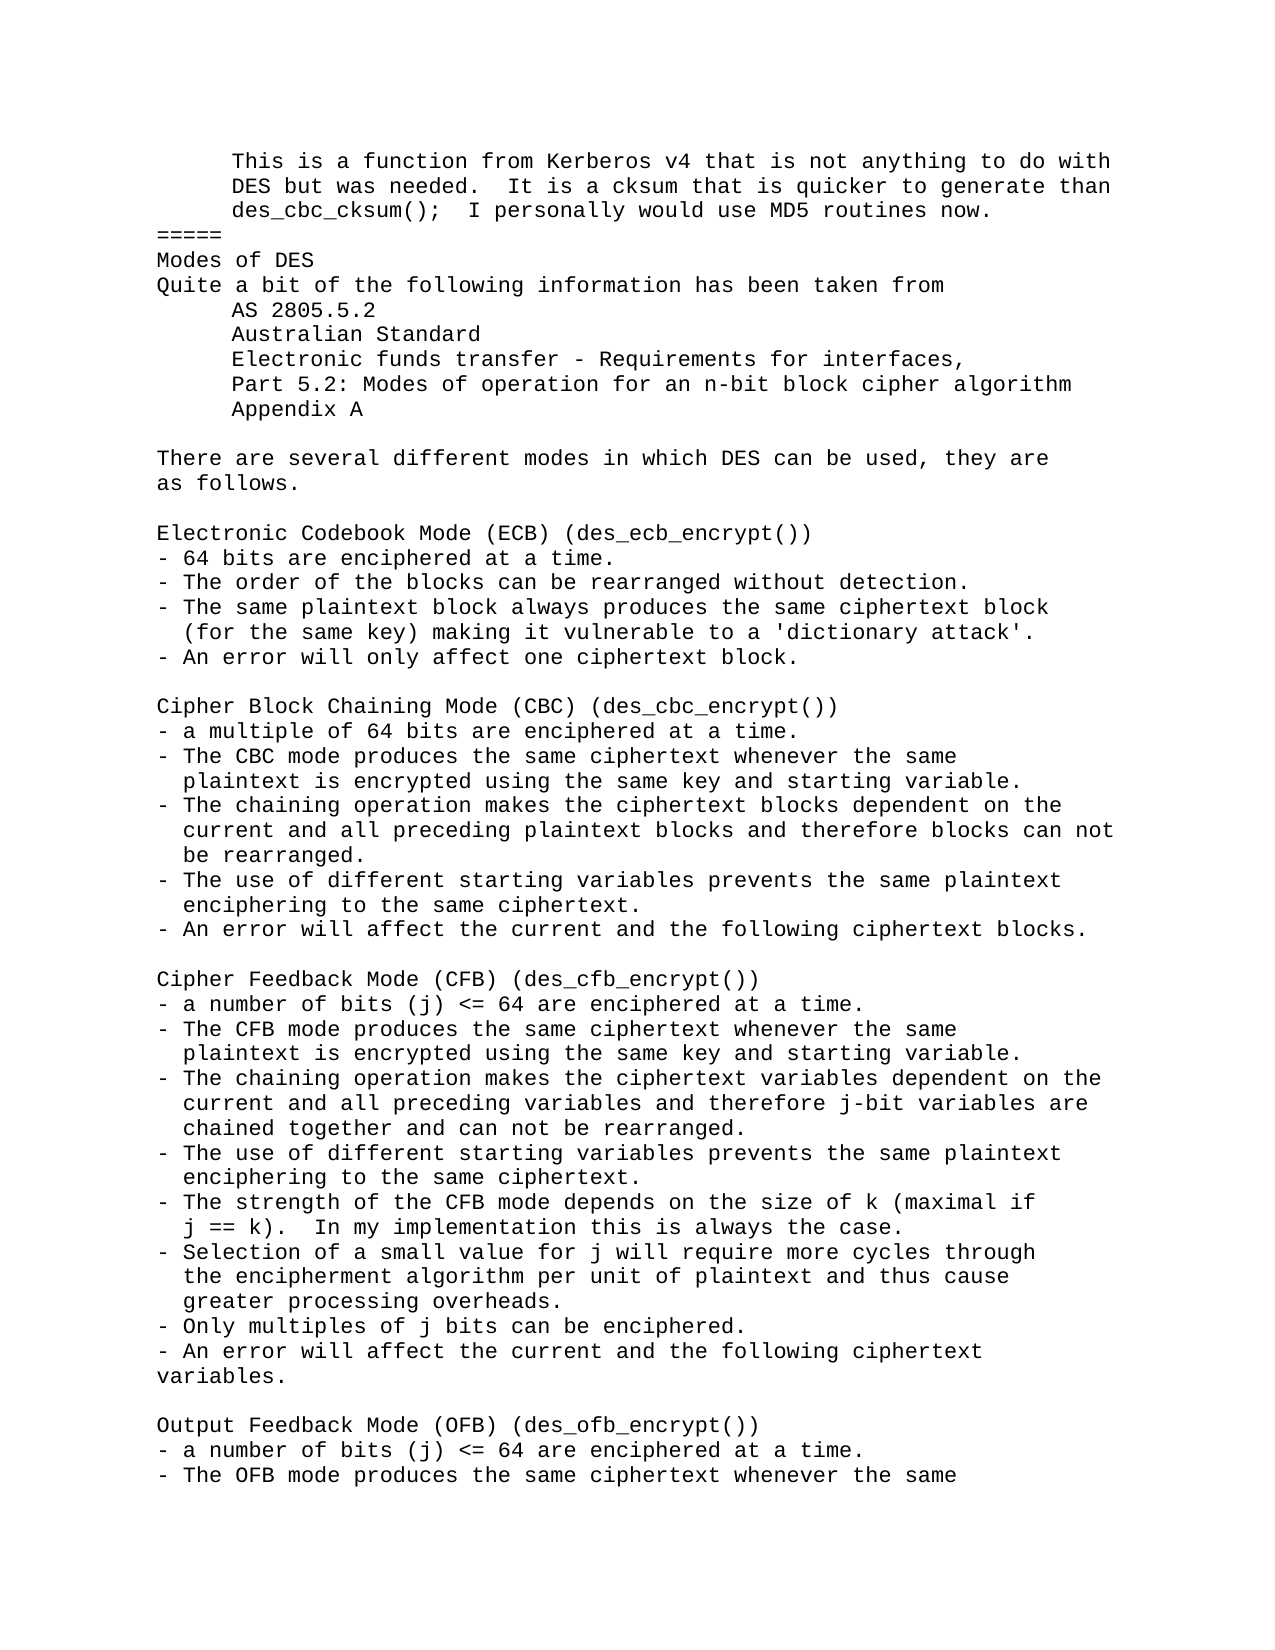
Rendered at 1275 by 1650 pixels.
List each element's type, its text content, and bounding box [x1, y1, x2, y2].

text - An error will only affect one ciphertext block. [156, 646, 1118, 671]
text - The use of different starting variables prevents the same plaintext [156, 1142, 1118, 1166]
text Electronic Codebook Mode (ECB) (des_ecb_encrypt()) [156, 522, 1118, 547]
text (for the same key) making it vulnerable to a 'dictionary attack'. [156, 621, 1118, 646]
text Output Feedback Mode (OFB) (des_ofb_encrypt()) [156, 1414, 1118, 1439]
text plaintext is encrypted using the same key and starting variable. [156, 770, 1118, 794]
text Appendix A [156, 398, 1118, 423]
text - The CBC mode produces the same ciphertext whenever the same [156, 745, 1118, 770]
text This is a function from Kerberos v4 that is not anything to do with [156, 150, 1118, 175]
text Part 5.2: Modes of operation for an n-bit block cipher algorithm [156, 373, 1118, 398]
text plaintext is encrypted using the same key and starting variable. [156, 1042, 1118, 1067]
text ===== [156, 224, 1118, 249]
text - The same plaintext block always produces the same ciphertext block [156, 596, 1118, 621]
text des_cbc_cksum(); I personally would use MD5 routines now. [156, 199, 1118, 224]
text enciphering to the same ciphertext. [156, 894, 1118, 918]
text Electronic funds transfer - Requirements for interfaces, [156, 348, 1118, 373]
text chained together and can not be rearranged. [156, 1117, 1118, 1142]
text - The strength of the CFB mode depends on the size of k (maximal if [156, 1191, 1118, 1216]
text Cipher Feedback Mode (CFB) (des_cfb_encrypt()) [156, 968, 1118, 993]
text enciphering to the same ciphertext. [156, 1166, 1118, 1191]
text Quite a bit of the following information has been taken from [156, 274, 1118, 299]
text There are several different modes in which DES can be used, they are [156, 447, 1118, 472]
text - The use of different starting variables prevents the same plaintext [156, 869, 1118, 894]
text greater processing overheads. [156, 1290, 1118, 1315]
text - The order of the blocks can be rearranged without detection. [156, 571, 1118, 596]
text - a multiple of 64 bits are enciphered at a time. [156, 720, 1118, 745]
text - a number of bits (j) <= 64 are enciphered at a time. [156, 1439, 1118, 1464]
text AS 2805.5.2 [156, 299, 1118, 323]
text the encipherment algorithm per unit of plaintext and thus cause [156, 1266, 1118, 1290]
text as follows. [156, 472, 1118, 497]
text be rearranged. [156, 844, 1118, 869]
text j == k). In my implementation this is always the case. [156, 1216, 1118, 1241]
text Modes of DES [156, 249, 1118, 274]
text - a number of bits (j) <= 64 are enciphered at a time. [156, 993, 1118, 1018]
text current and all preceding variables and therefore j-bit variables are [156, 1092, 1118, 1117]
text Australian Standard [156, 323, 1118, 348]
text - An error will affect the current and the following ciphertext blocks. [156, 918, 1118, 943]
text DES but was needed. It is a cksum that is quicker to generate than [156, 175, 1118, 199]
text - 64 bits are enciphered at a time. [156, 547, 1118, 571]
text - Only multiples of j bits can be enciphered. [156, 1315, 1118, 1340]
text - Selection of a small value for j will require more cycles through [156, 1241, 1118, 1266]
text - The CFB mode produces the same ciphertext whenever the same [156, 1018, 1118, 1042]
text - An error will affect the current and the following ciphertext variables. [156, 1340, 1118, 1389]
text current and all preceding plaintext blocks and therefore blocks can not [156, 819, 1118, 844]
text - The OFB mode produces the same ciphertext whenever the same [156, 1464, 1118, 1489]
text Cipher Block Chaining Mode (CBC) (des_cbc_encrypt()) [156, 695, 1118, 720]
text - The chaining operation makes the ciphertext variables dependent on the [156, 1067, 1118, 1092]
text - The chaining operation makes the ciphertext blocks dependent on the [156, 794, 1118, 819]
